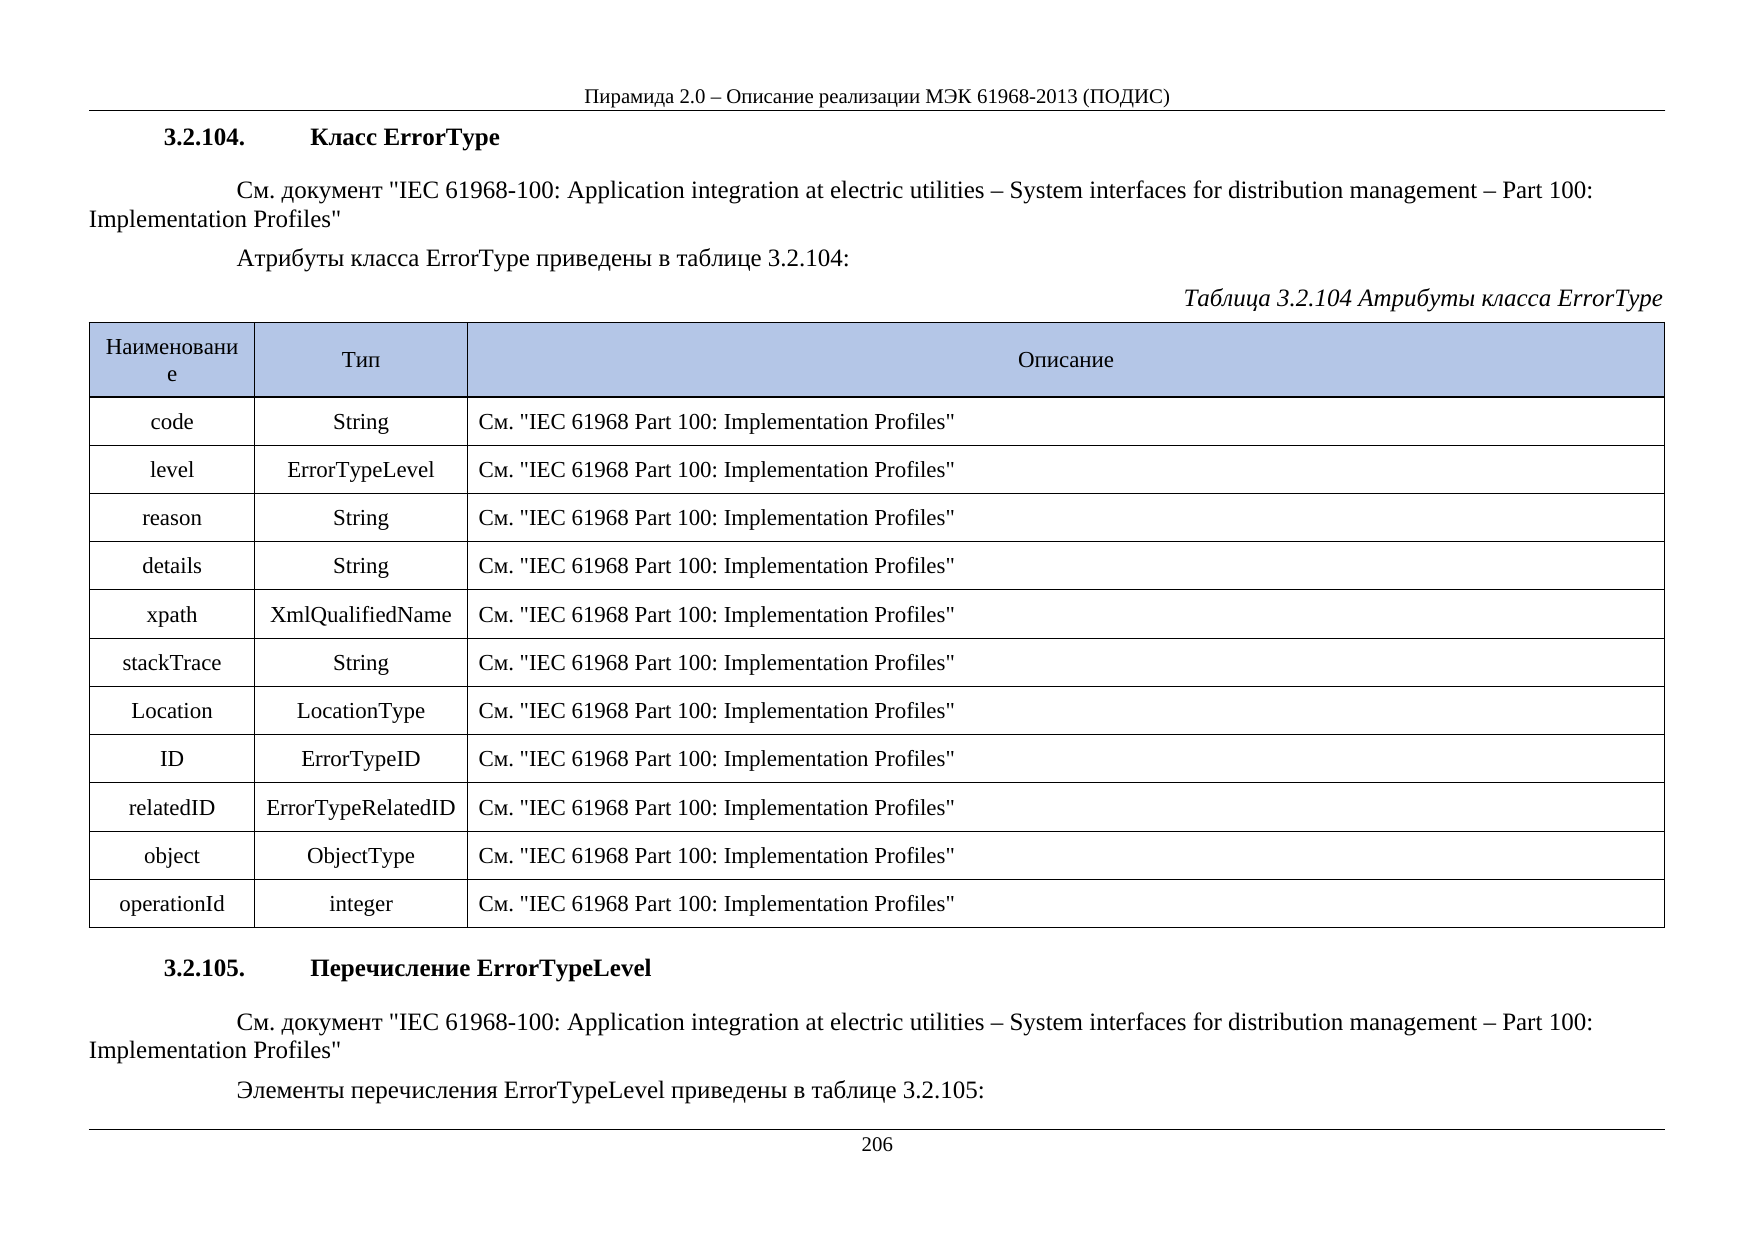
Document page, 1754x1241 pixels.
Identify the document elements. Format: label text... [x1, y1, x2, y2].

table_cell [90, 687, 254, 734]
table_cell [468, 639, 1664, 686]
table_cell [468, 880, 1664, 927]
subtitle Класс ErrorType [164, 122, 1665, 151]
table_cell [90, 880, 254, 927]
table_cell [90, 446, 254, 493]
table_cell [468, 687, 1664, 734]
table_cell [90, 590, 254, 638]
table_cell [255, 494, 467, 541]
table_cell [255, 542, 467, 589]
text См. документ "IEC 61968-100: Application integration at electric utilities – System interfaces for distribution management – Part 100: Implementation Profiles" [89, 176, 1665, 233]
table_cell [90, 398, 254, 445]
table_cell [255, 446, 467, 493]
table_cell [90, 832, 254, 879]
subtitle Перечисление ErrorTypeLevel [164, 953, 1665, 982]
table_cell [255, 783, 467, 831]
text Атрибуты класса ErrorType приведены в таблице 3.2.104: [89, 243, 1665, 272]
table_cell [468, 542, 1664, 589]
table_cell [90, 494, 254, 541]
text Элементы перечисления ErrorTypeLevel приведены в таблице 3.2.105: [89, 1075, 1665, 1103]
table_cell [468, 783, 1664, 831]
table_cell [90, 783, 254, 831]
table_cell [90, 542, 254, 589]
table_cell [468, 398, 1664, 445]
text Таблица 3.2.104 Атрибуты класса ErrorType [89, 283, 1665, 311]
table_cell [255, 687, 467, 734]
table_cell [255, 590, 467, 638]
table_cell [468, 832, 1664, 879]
text См. документ "IEC 61968-100: Application integration at electric utilities – System interfaces for distribution management – Part 100: Implementation Profiles" [89, 1007, 1665, 1064]
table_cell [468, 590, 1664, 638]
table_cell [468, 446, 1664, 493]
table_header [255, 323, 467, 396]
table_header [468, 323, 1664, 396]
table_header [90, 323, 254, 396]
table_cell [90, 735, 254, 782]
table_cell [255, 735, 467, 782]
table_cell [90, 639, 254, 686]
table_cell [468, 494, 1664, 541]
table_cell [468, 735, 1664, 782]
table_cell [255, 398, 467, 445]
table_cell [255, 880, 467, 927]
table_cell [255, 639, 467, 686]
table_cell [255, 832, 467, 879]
